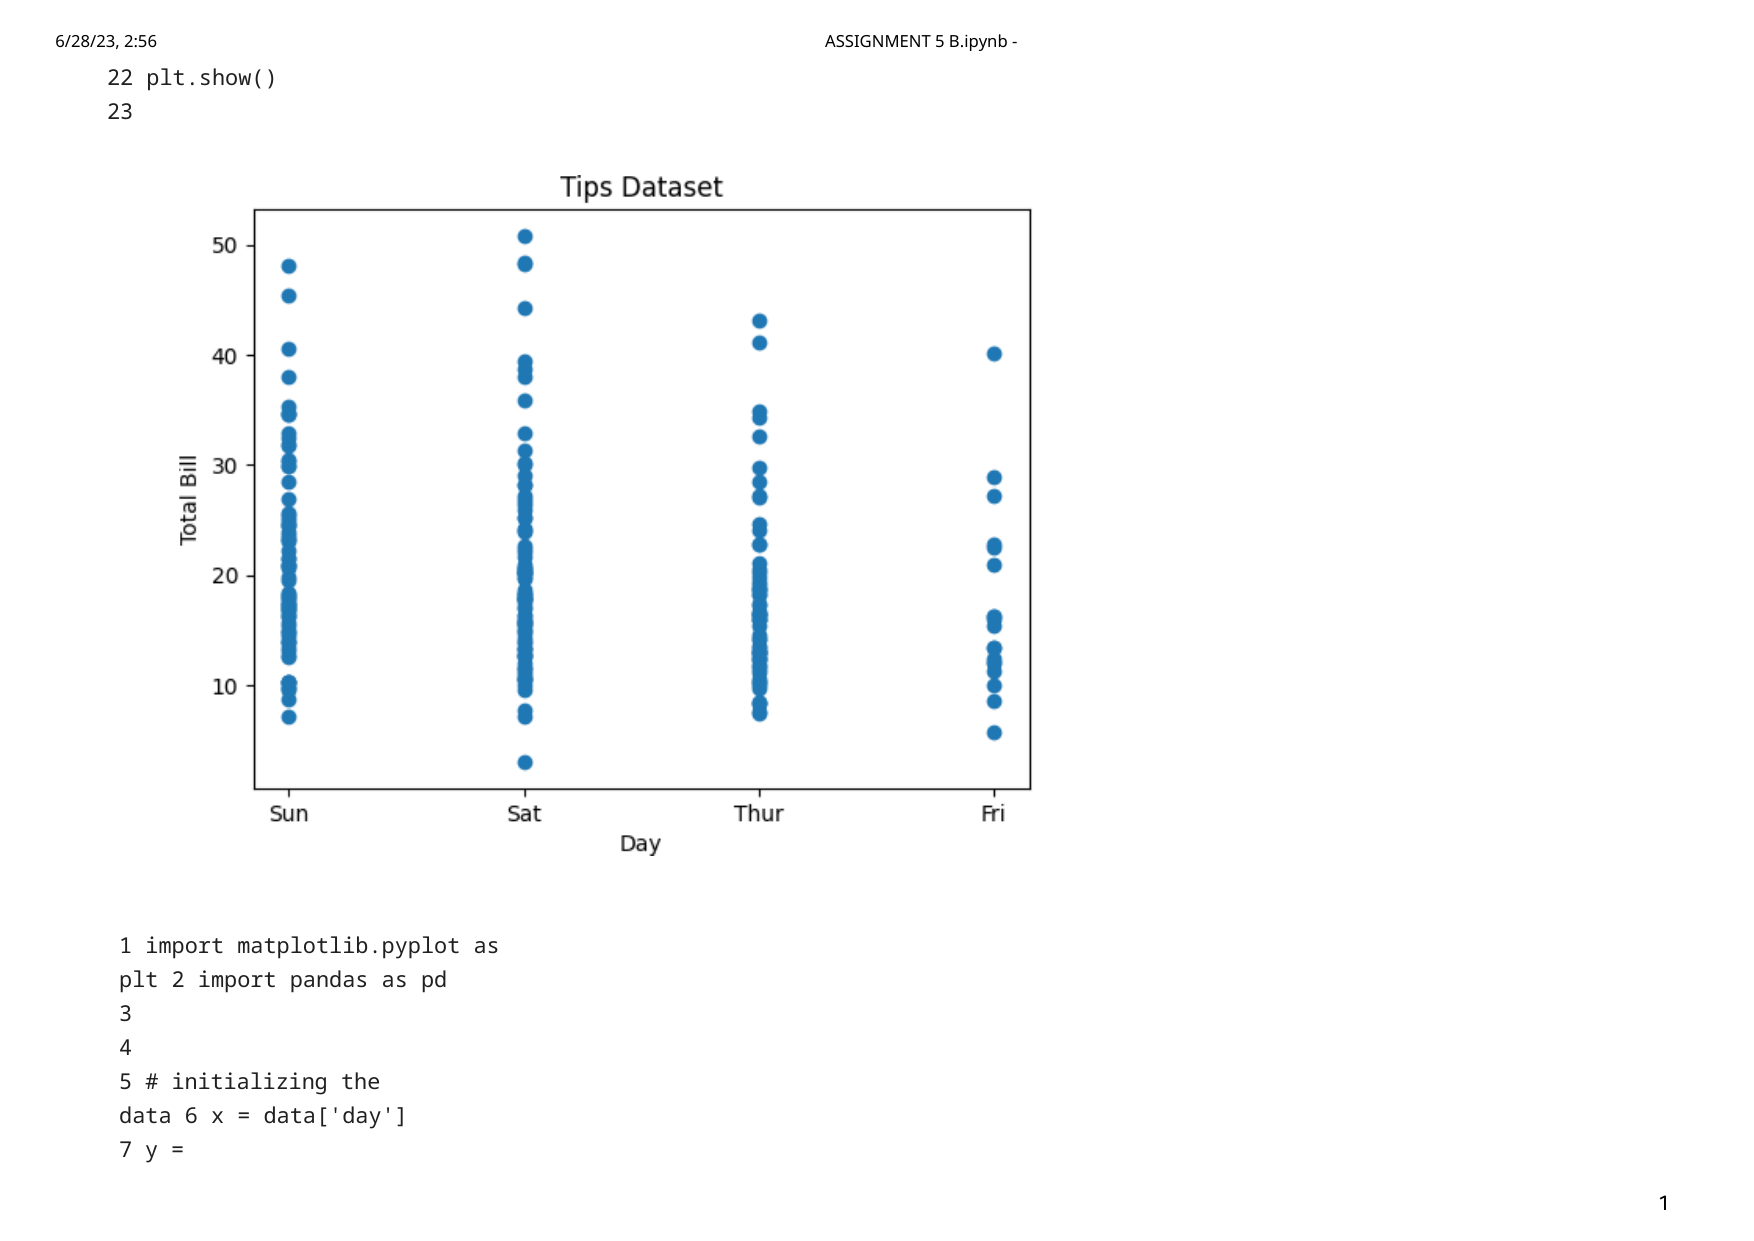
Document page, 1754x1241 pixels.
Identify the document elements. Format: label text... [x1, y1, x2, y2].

text 5 # initializing the data 6 x = data['day'] [119, 1066, 417, 1129]
text 3 [119, 998, 1696, 1028]
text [119, 1134, 407, 1164]
text 1 import matplotlib.pyplot as plt 2 import pandas as pd [119, 929, 521, 993]
text 4 [119, 1032, 1696, 1062]
picture [179, 175, 1033, 856]
text 23 [107, 96, 1696, 125]
text 22 plt.show() [107, 62, 1696, 92]
